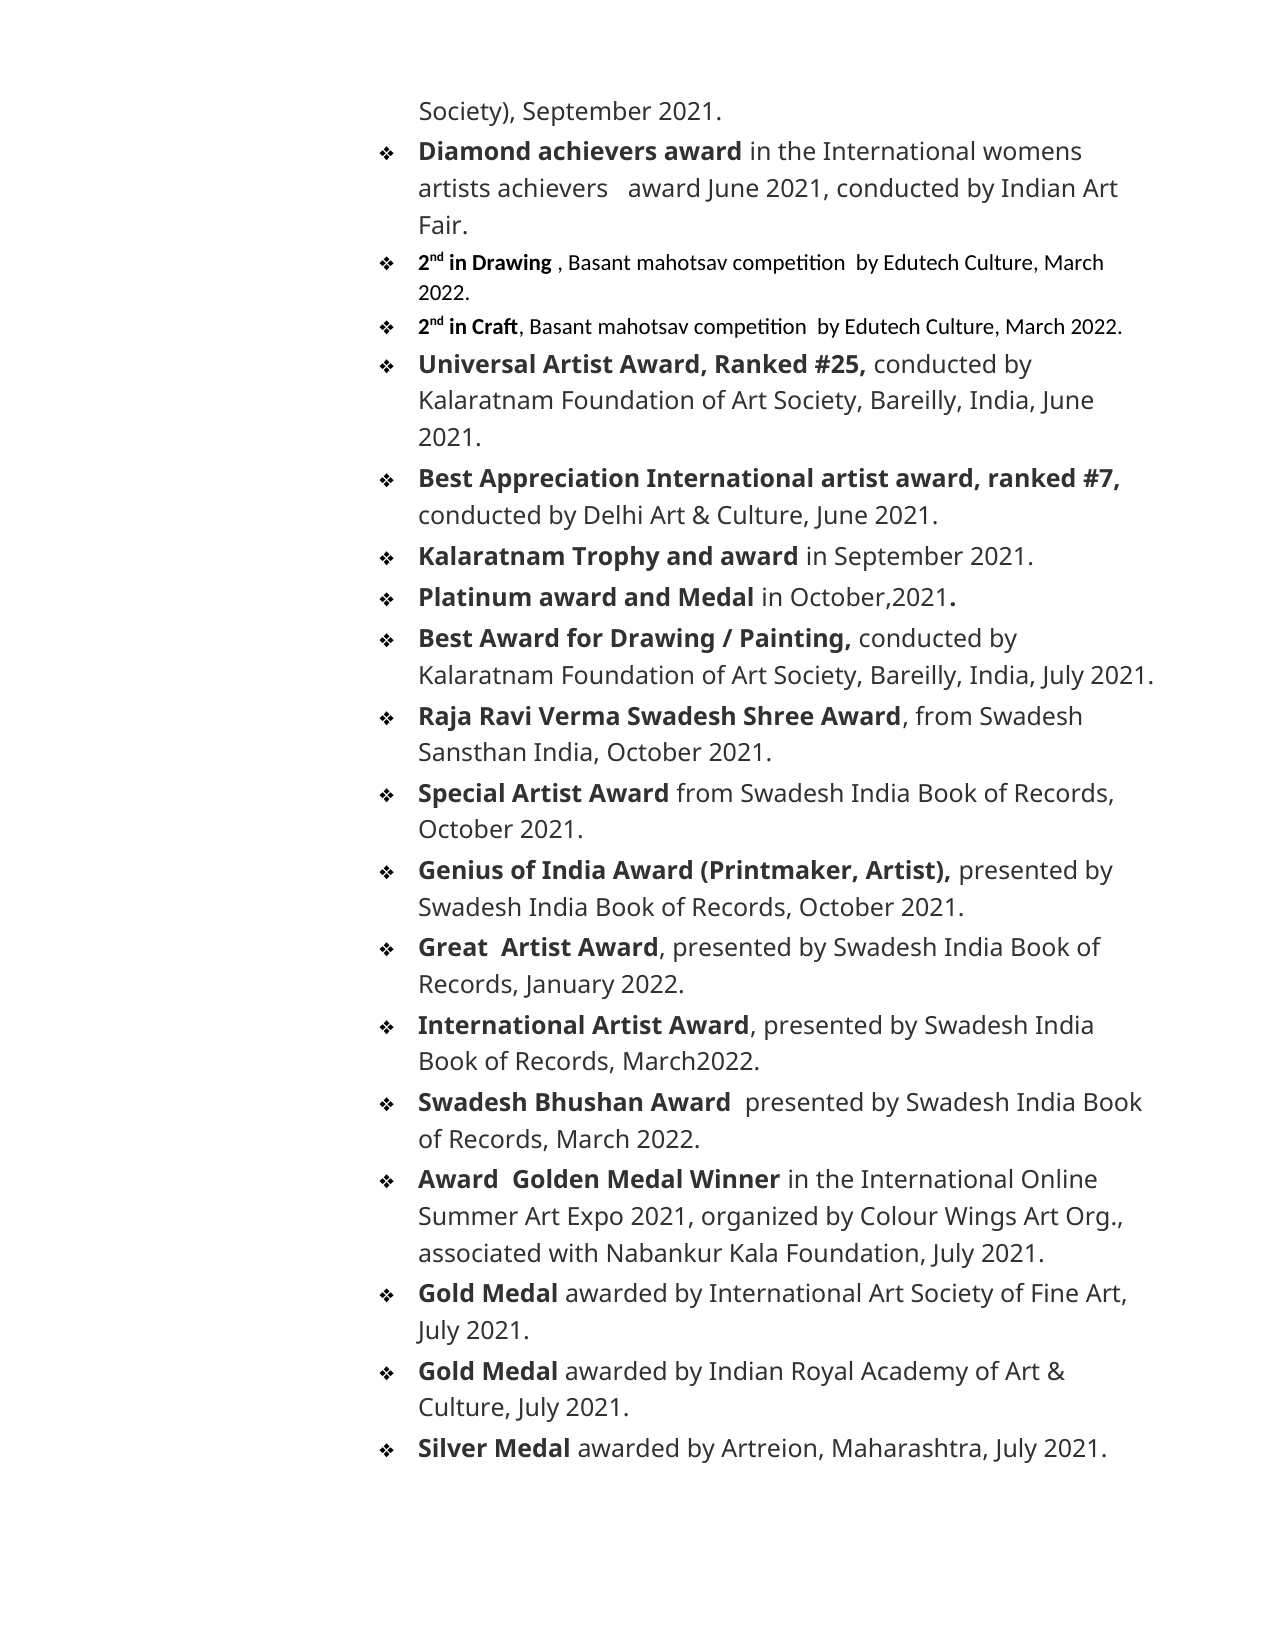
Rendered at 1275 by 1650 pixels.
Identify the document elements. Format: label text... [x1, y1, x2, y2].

list Gold Medal awarded by Indian Royal Academy of Art & Culture, July 2021. [379, 1353, 1157, 1424]
list Platinum award and Medal in October,2021. [379, 580, 1157, 614]
list Raja Ravi Verma Swadesh Shree Award, from Swadesh Sansthan India, October 2021. [379, 698, 1157, 769]
list 2nd in Drawing , Basant mahotsav competition by Edutech Culture, March 2022. [379, 248, 1157, 306]
list Silver Medal awarded by Artreion, Maharashtra, July 2021. [379, 1431, 1157, 1464]
text Society), September 2021. [418, 93, 1157, 128]
list Best Award for Drawing / Painting, conducted by Kalaratnam Foundation of Art Society, Bareilly, India, July 2021. [379, 621, 1157, 692]
list Best Appreciation International artist award, ranked #7, conducted by Delhi Art & Culture, June 2021. [379, 460, 1157, 532]
list Universal Artist Award, Ranked #25, conducted by Kalaratnam Foundation of Art Society, Bareilly, India, June 2021. [379, 346, 1157, 454]
list Diamond achievers award in the International womens artists achievers award June 2021, conducted by Indian Art Fair. [379, 134, 1157, 242]
list Kalaratnam Trophy and award in September 2021. [379, 539, 1157, 573]
list Special Artist Award from Swadesh India Book of Records, October 2021. [379, 775, 1157, 846]
list Gold Medal awarded by International Art Society of Fine Art, July 2021. [379, 1276, 1157, 1347]
list Great Artist Award, presented by Swadesh India Book of Records, January 2022. [379, 930, 1157, 1001]
list Award Golden Medal Winner in the International Online Summer Art Expo 2021, organized by Colour Wings Art Org., associated with Nabankur Kala Foundation, July 2021. [379, 1162, 1157, 1269]
list Genius of India Award (Printmaker, Artist), presented by Swadesh India Book of Records, October 2021. [379, 853, 1157, 923]
list Swadesh Bhushan Award presented by Swadesh India Book of Records, March 2022. [379, 1084, 1157, 1155]
list International Artist Award, presented by Swadesh India Book of Records, March2022. [379, 1007, 1157, 1078]
list 2nd in Craft, Basant mahotsav competition by Edutech Culture, March 2022. [379, 312, 1157, 340]
